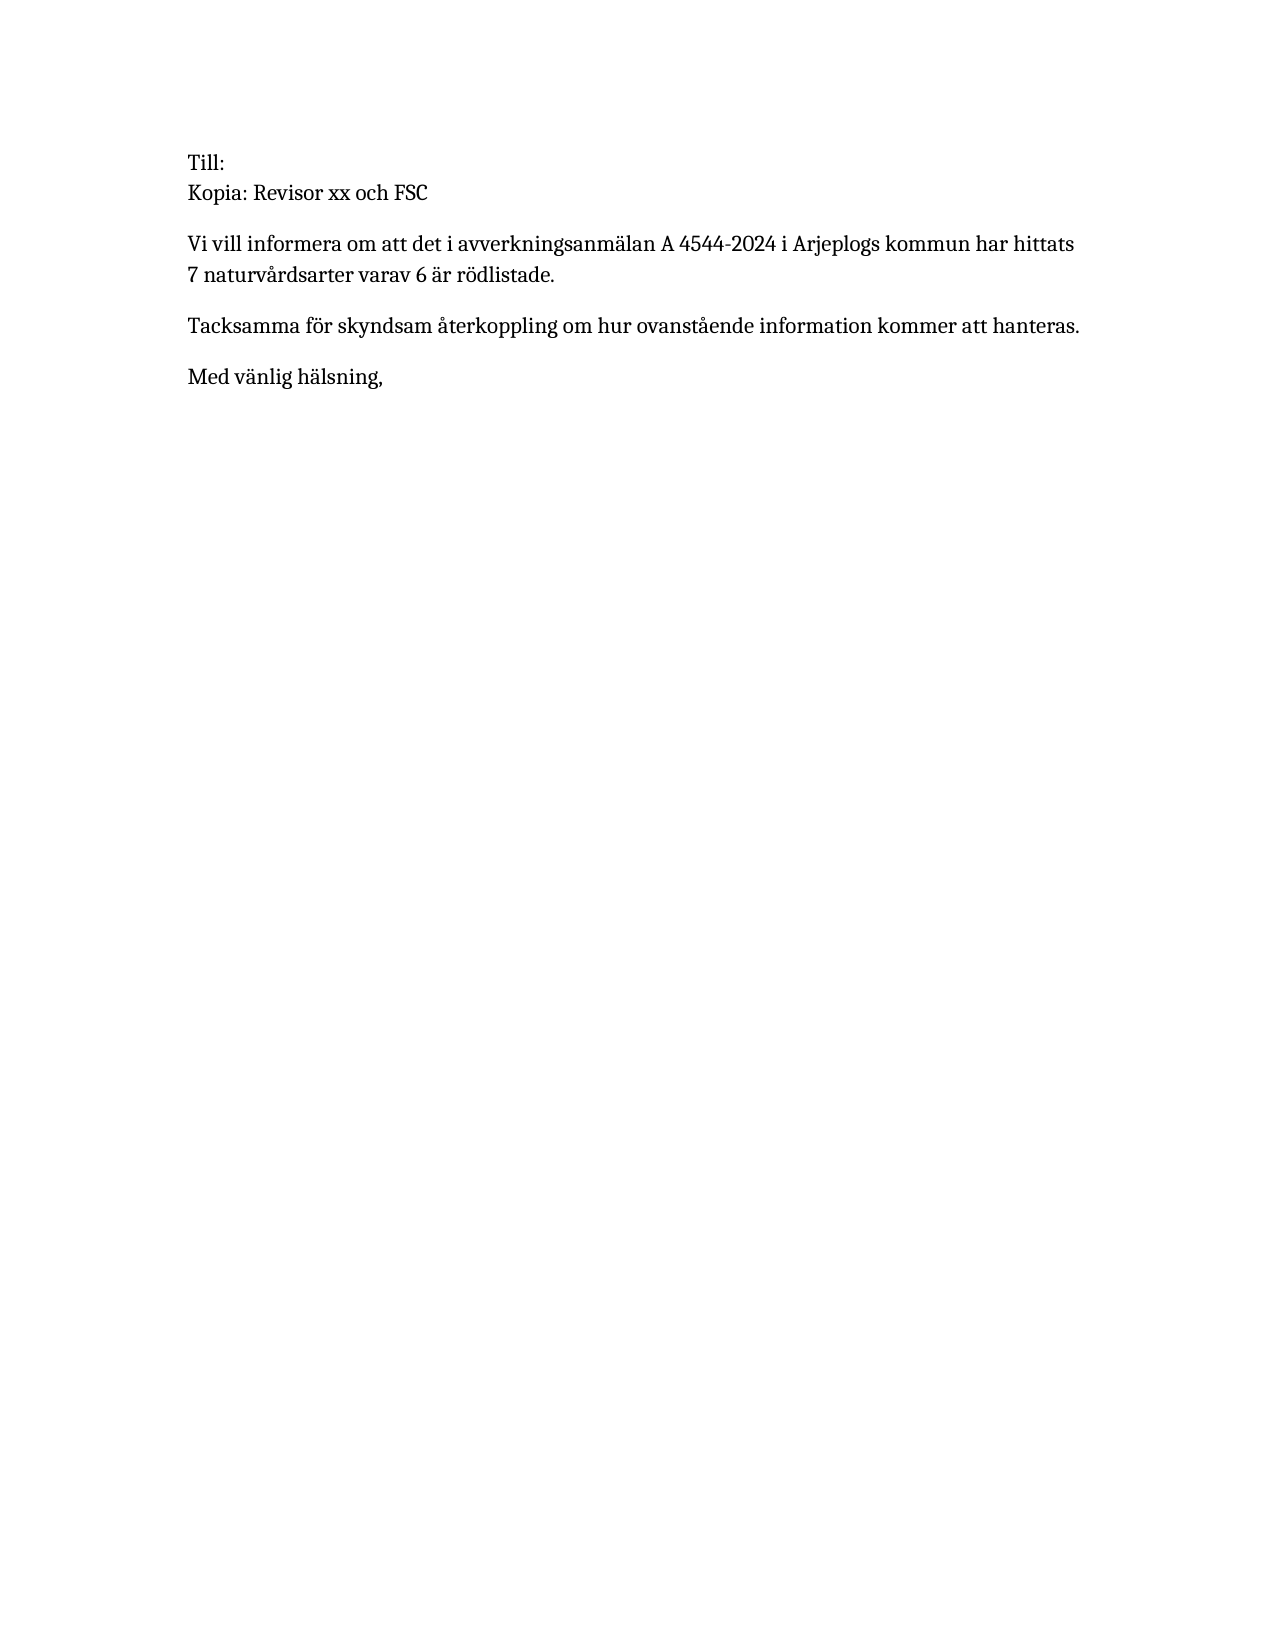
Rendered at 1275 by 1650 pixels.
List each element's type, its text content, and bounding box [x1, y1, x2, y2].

text Med vänlig hälsning, [187, 363, 1087, 420]
text Tacksamma för skyndsam återkoppling om hur ovanstående information kommer att hanteras. [187, 312, 1087, 339]
text Till: Kopia: Revisor xx och FSC [187, 150, 1087, 207]
text Vi vill informera om att det i avverkningsanmälan A 4544-2024 i Arjeplogs kommun har hittats 7 naturvårdsarter varav 6 är rödlistade. [187, 231, 1087, 288]
